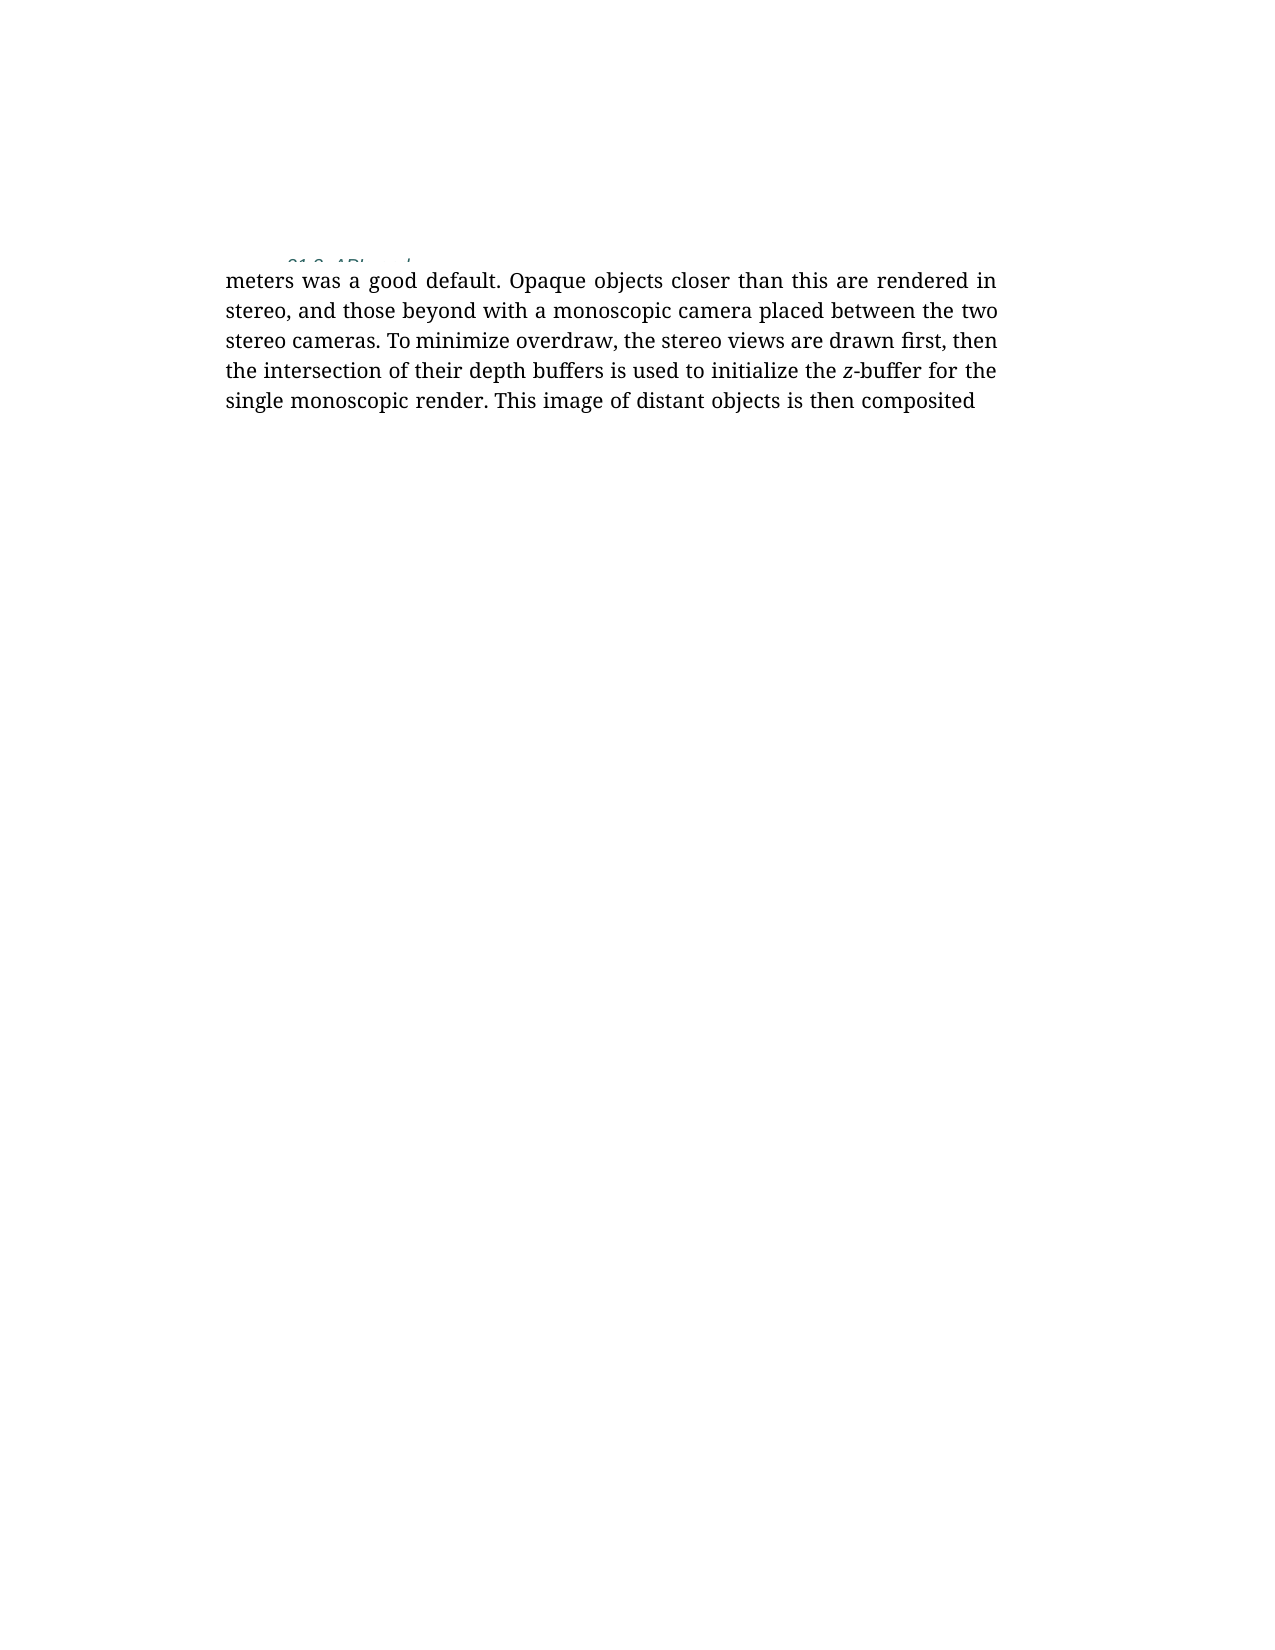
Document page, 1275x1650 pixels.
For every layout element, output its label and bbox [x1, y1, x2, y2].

text [225, 267, 998, 414]
